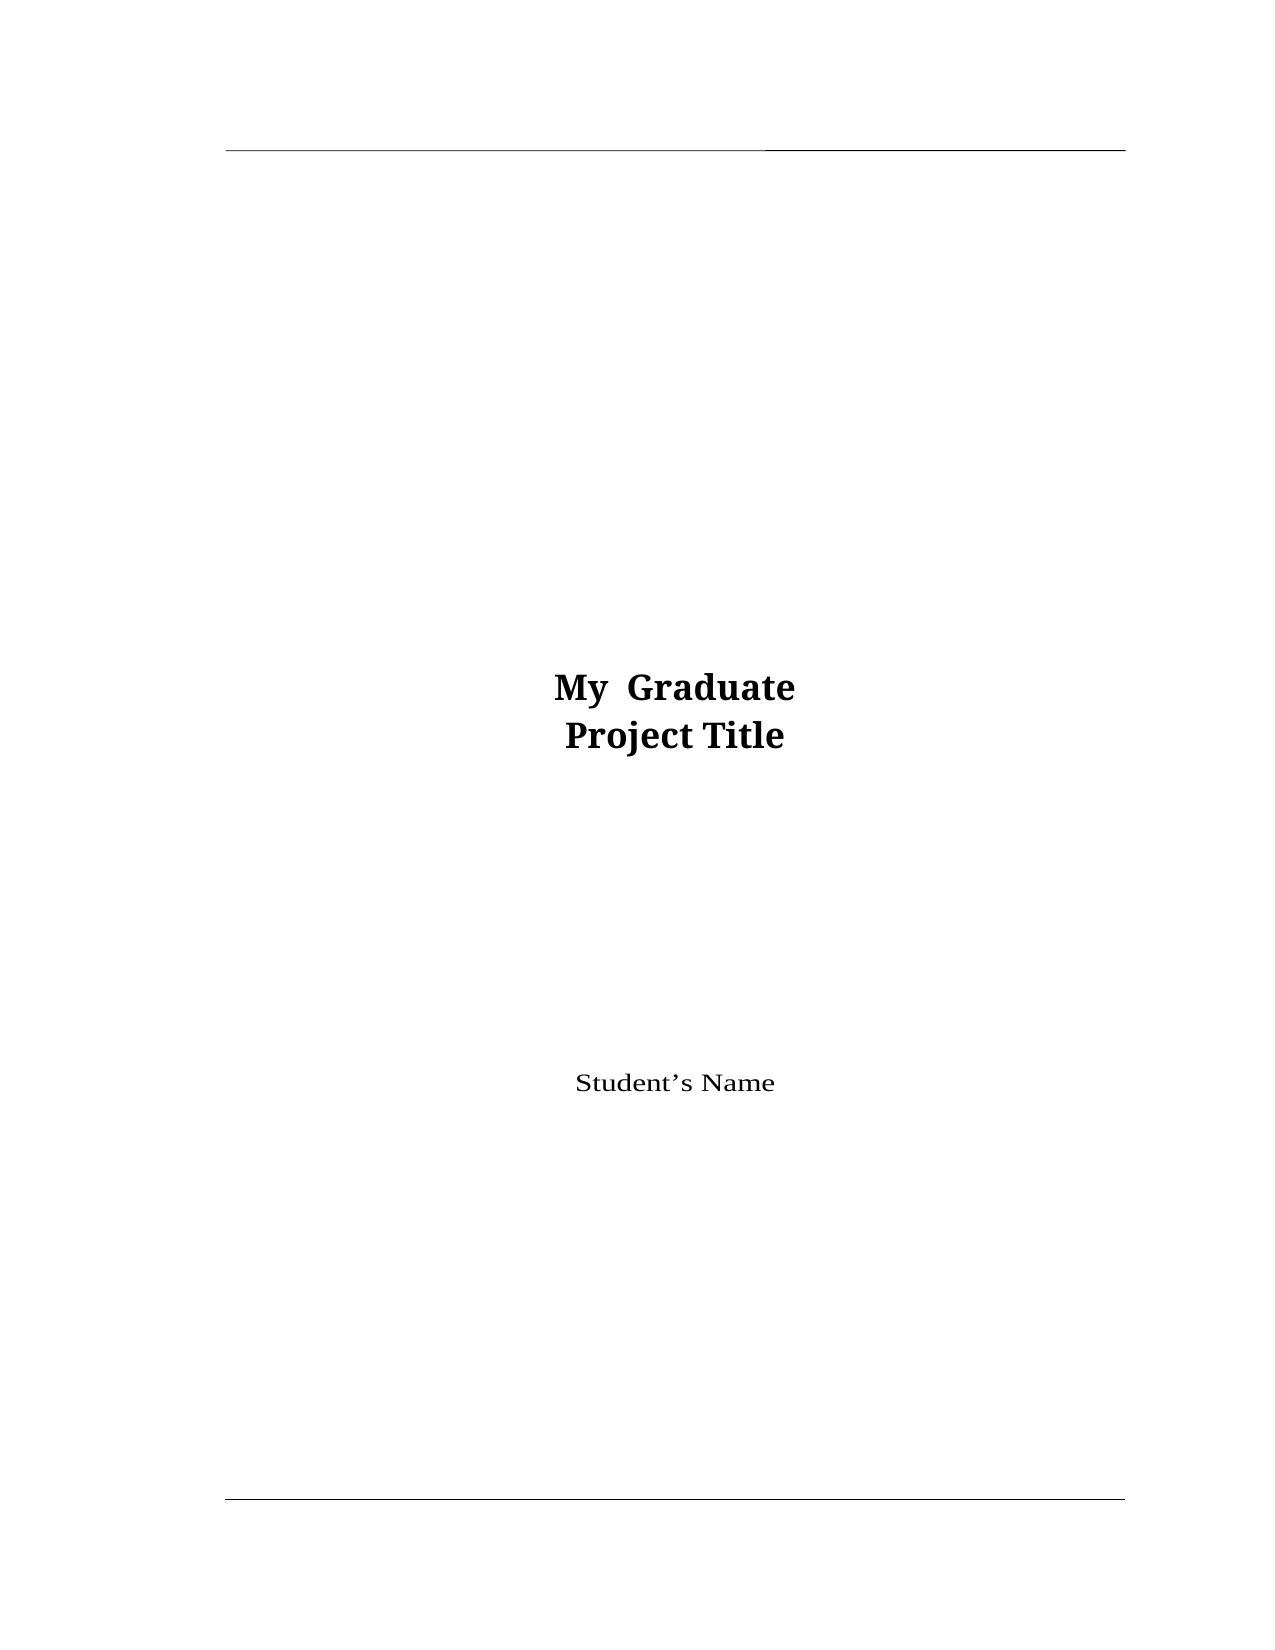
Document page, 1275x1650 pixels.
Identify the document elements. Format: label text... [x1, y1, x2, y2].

text Student’s Name [526, 1068, 823, 1097]
subtitle My Graduate Project Title [526, 663, 823, 759]
